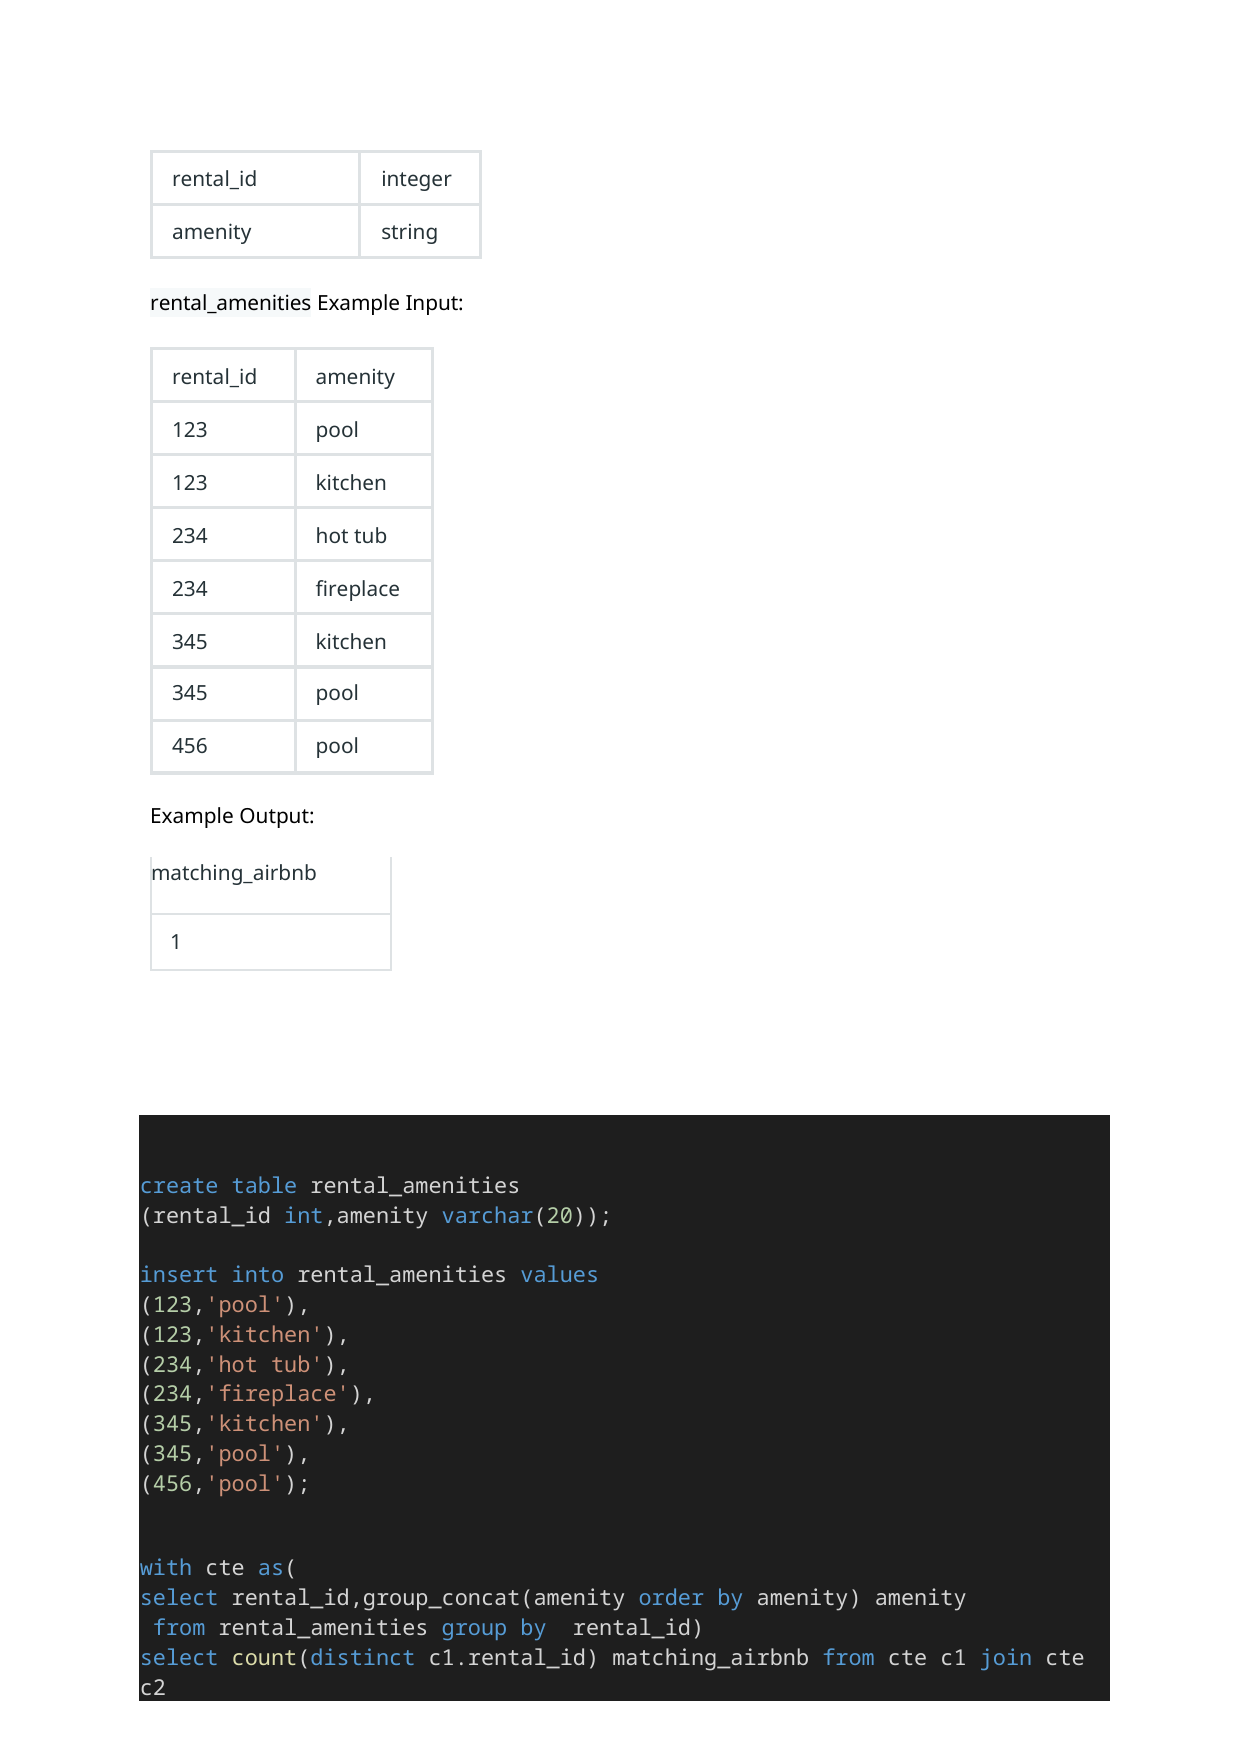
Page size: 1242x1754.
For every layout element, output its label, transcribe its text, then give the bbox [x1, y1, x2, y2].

text create table rental_amenities [139, 1170, 1110, 1199]
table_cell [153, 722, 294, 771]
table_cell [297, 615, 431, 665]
text (rental_id int,amenity varchar(20)); [139, 1199, 1110, 1229]
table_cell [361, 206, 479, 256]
text (345,'kitchen'), [139, 1408, 1110, 1438]
text (234,'hot tub'), [139, 1348, 1110, 1378]
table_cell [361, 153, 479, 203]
text Example Output: [150, 801, 1110, 829]
text (123,'kitchen'), [139, 1319, 1110, 1348]
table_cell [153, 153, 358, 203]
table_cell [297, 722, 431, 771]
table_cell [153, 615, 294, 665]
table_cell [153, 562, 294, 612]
text select count(distinct c1.rental_id) matching_airbnb from cte c1 join cte c2 [139, 1642, 1110, 1701]
text rental_amenities Example Input: [311, 288, 1110, 317]
text with cte as( [139, 1552, 1110, 1582]
text from rental_amenities group by rental_id) [139, 1612, 1110, 1642]
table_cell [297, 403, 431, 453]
text (456,'pool'); [139, 1468, 1110, 1497]
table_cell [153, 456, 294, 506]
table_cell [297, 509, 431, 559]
text (123,'pool'), [139, 1289, 1110, 1319]
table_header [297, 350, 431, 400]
text select rental_id,group_concat(amenity order by amenity) amenity [139, 1582, 1110, 1612]
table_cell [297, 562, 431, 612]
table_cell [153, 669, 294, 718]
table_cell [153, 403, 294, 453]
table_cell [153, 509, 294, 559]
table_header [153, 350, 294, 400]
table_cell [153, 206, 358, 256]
text insert into rental_amenities values [139, 1259, 1110, 1289]
text (345,'pool'), [139, 1438, 1110, 1468]
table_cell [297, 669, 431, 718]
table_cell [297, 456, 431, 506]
text (234,'fireplace'), [139, 1378, 1110, 1408]
